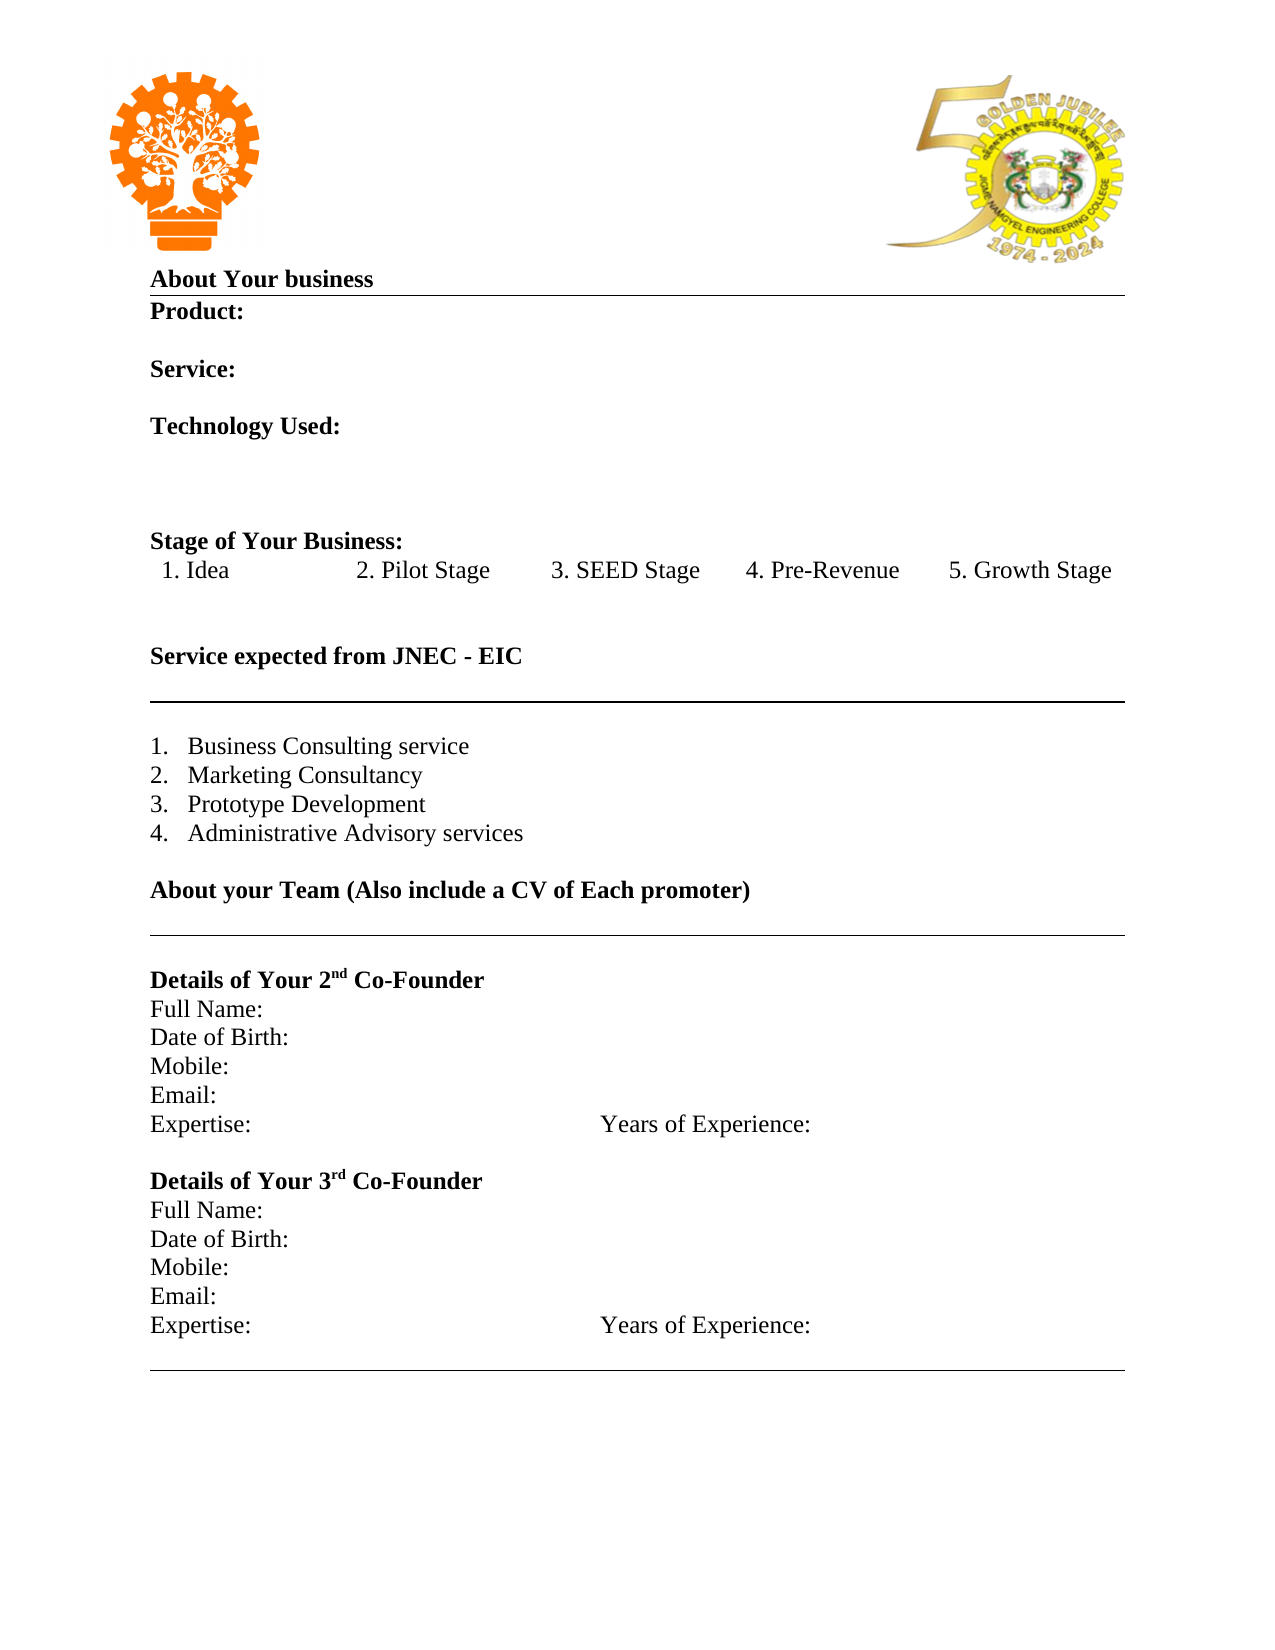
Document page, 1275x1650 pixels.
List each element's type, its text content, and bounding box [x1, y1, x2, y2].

text Mobile: [150, 1252, 1125, 1281]
list Marketing Consultancy [150, 760, 1125, 789]
table_header 2. Pilot Stage [345, 555, 539, 584]
text Stage of Your Business: [150, 526, 1125, 555]
list Business Consulting service [150, 731, 1125, 760]
table_header 4. Pre-Revenue [734, 555, 937, 584]
text About your Team (Also include a CV of Each promoter) [150, 875, 1125, 904]
text Email: [150, 1281, 1125, 1310]
text Full Name: [150, 994, 1125, 1022]
text Email: [150, 1080, 1125, 1109]
text Expertise: Years of Experience: [150, 1310, 1125, 1339]
text Service expected from JNEC - EIC [150, 641, 1125, 670]
text Expertise: Years of Experience: [150, 1109, 1125, 1137]
picture [92, 54, 277, 251]
picture [885, 75, 1125, 264]
text Date of Birth: [150, 1224, 1125, 1252]
text Service: [150, 354, 1125, 383]
text About Your business [150, 264, 1125, 295]
text Technology Used: [150, 411, 1125, 440]
text Details of Your 2nd Co-Founder [150, 965, 1125, 994]
text Product: [150, 296, 1125, 325]
list Administrative Advisory services [150, 818, 1125, 846]
text Date of Birth: [150, 1022, 1125, 1051]
table_header 3. SEED Stage [540, 555, 734, 584]
list Prototype Development [150, 789, 1125, 818]
text Mobile: [150, 1051, 1125, 1080]
text Full Name: [150, 1195, 1125, 1224]
text Details of Your 3rd Co-Founder [150, 1166, 1125, 1195]
table_header 5. Growth Stage [938, 555, 1144, 584]
table_header 1. Idea [150, 555, 345, 584]
